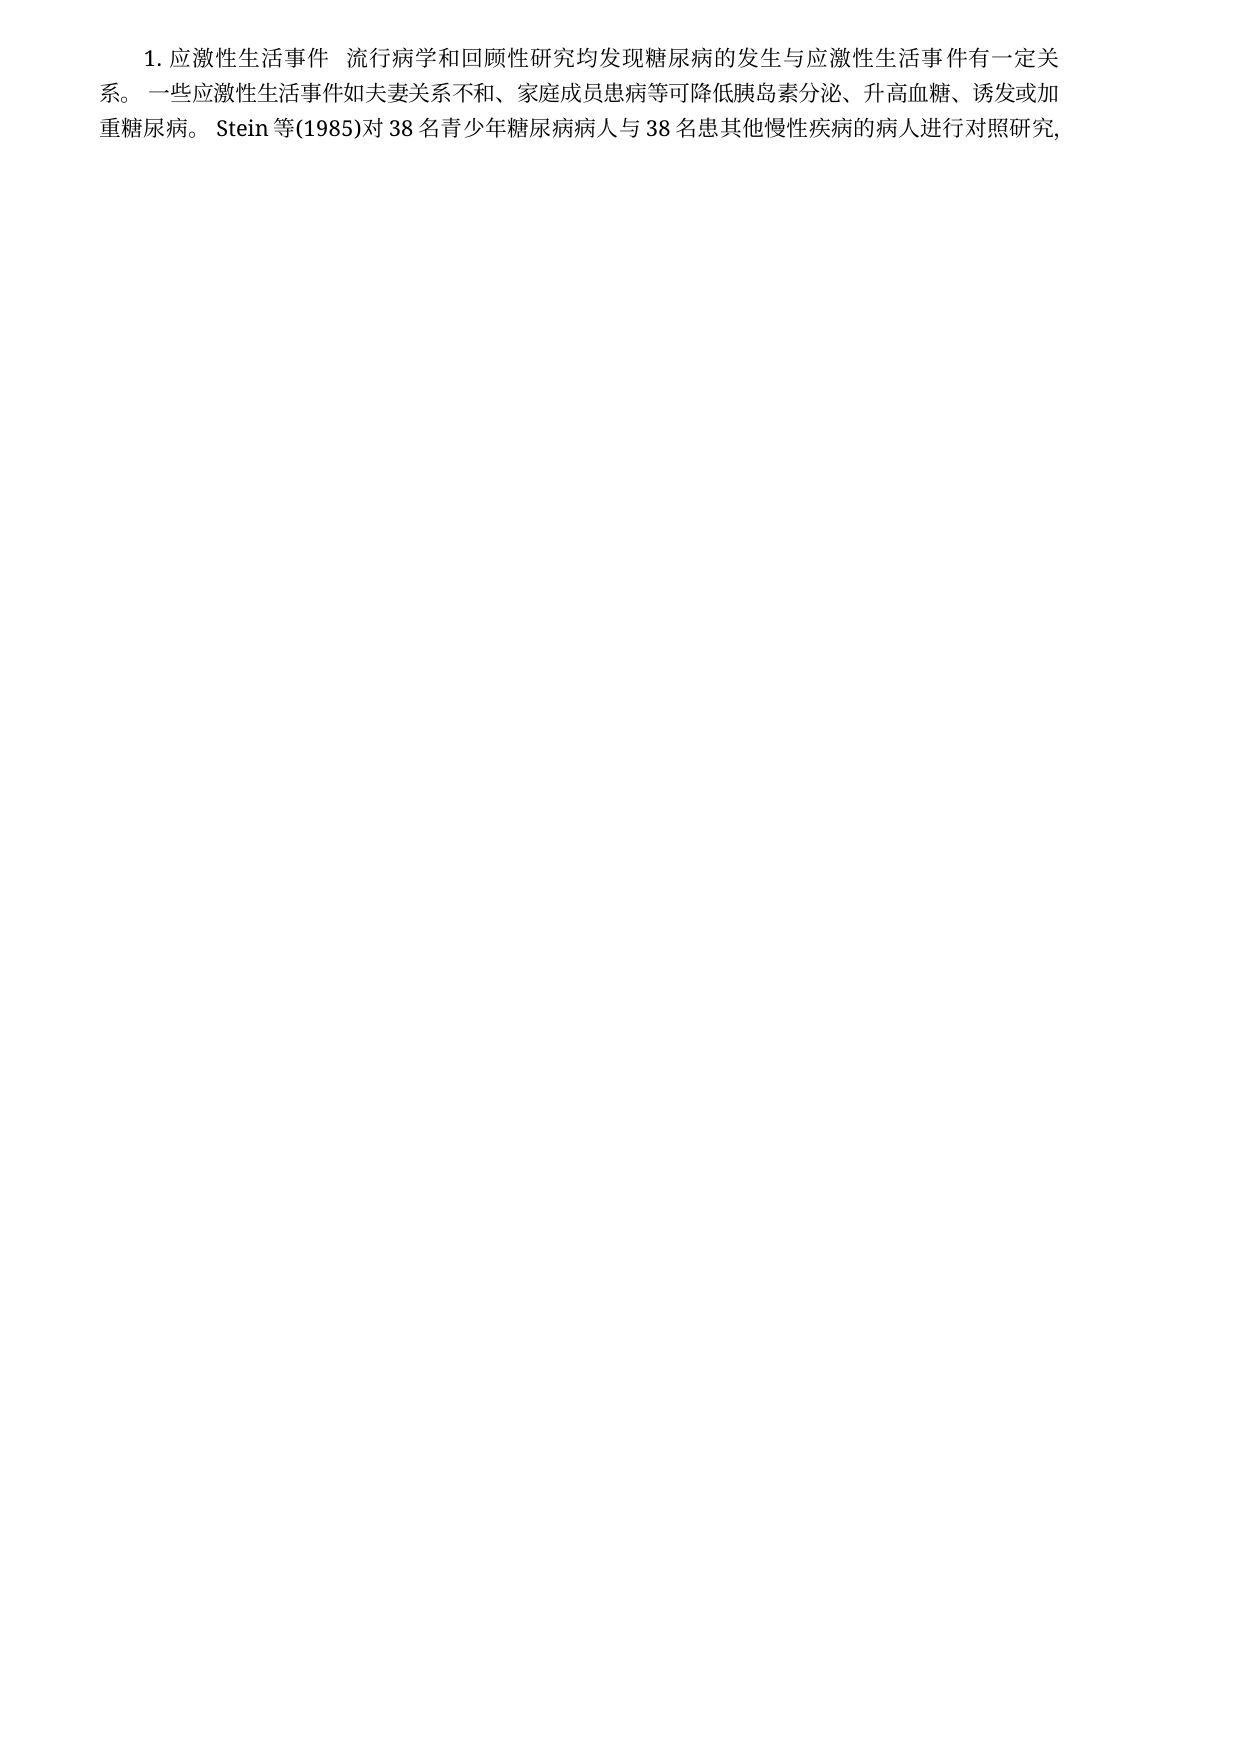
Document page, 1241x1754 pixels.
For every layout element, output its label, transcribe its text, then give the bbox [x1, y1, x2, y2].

text 1. 应激性生活事件 流行病学和回顾性研究均发现糖尿病的发生与应激性生活事件有一定关 系。 一些应激性生活事件如夫妻关系不和、家庭成员患病等可降低胰岛素分泌、升高血糖、诱发或加 重糖尿病。 Stein等(1985)对38名青少年糖尿病病人与38名患其他慢性疾病的病人进行对照研究， [99, 42, 1059, 142]
